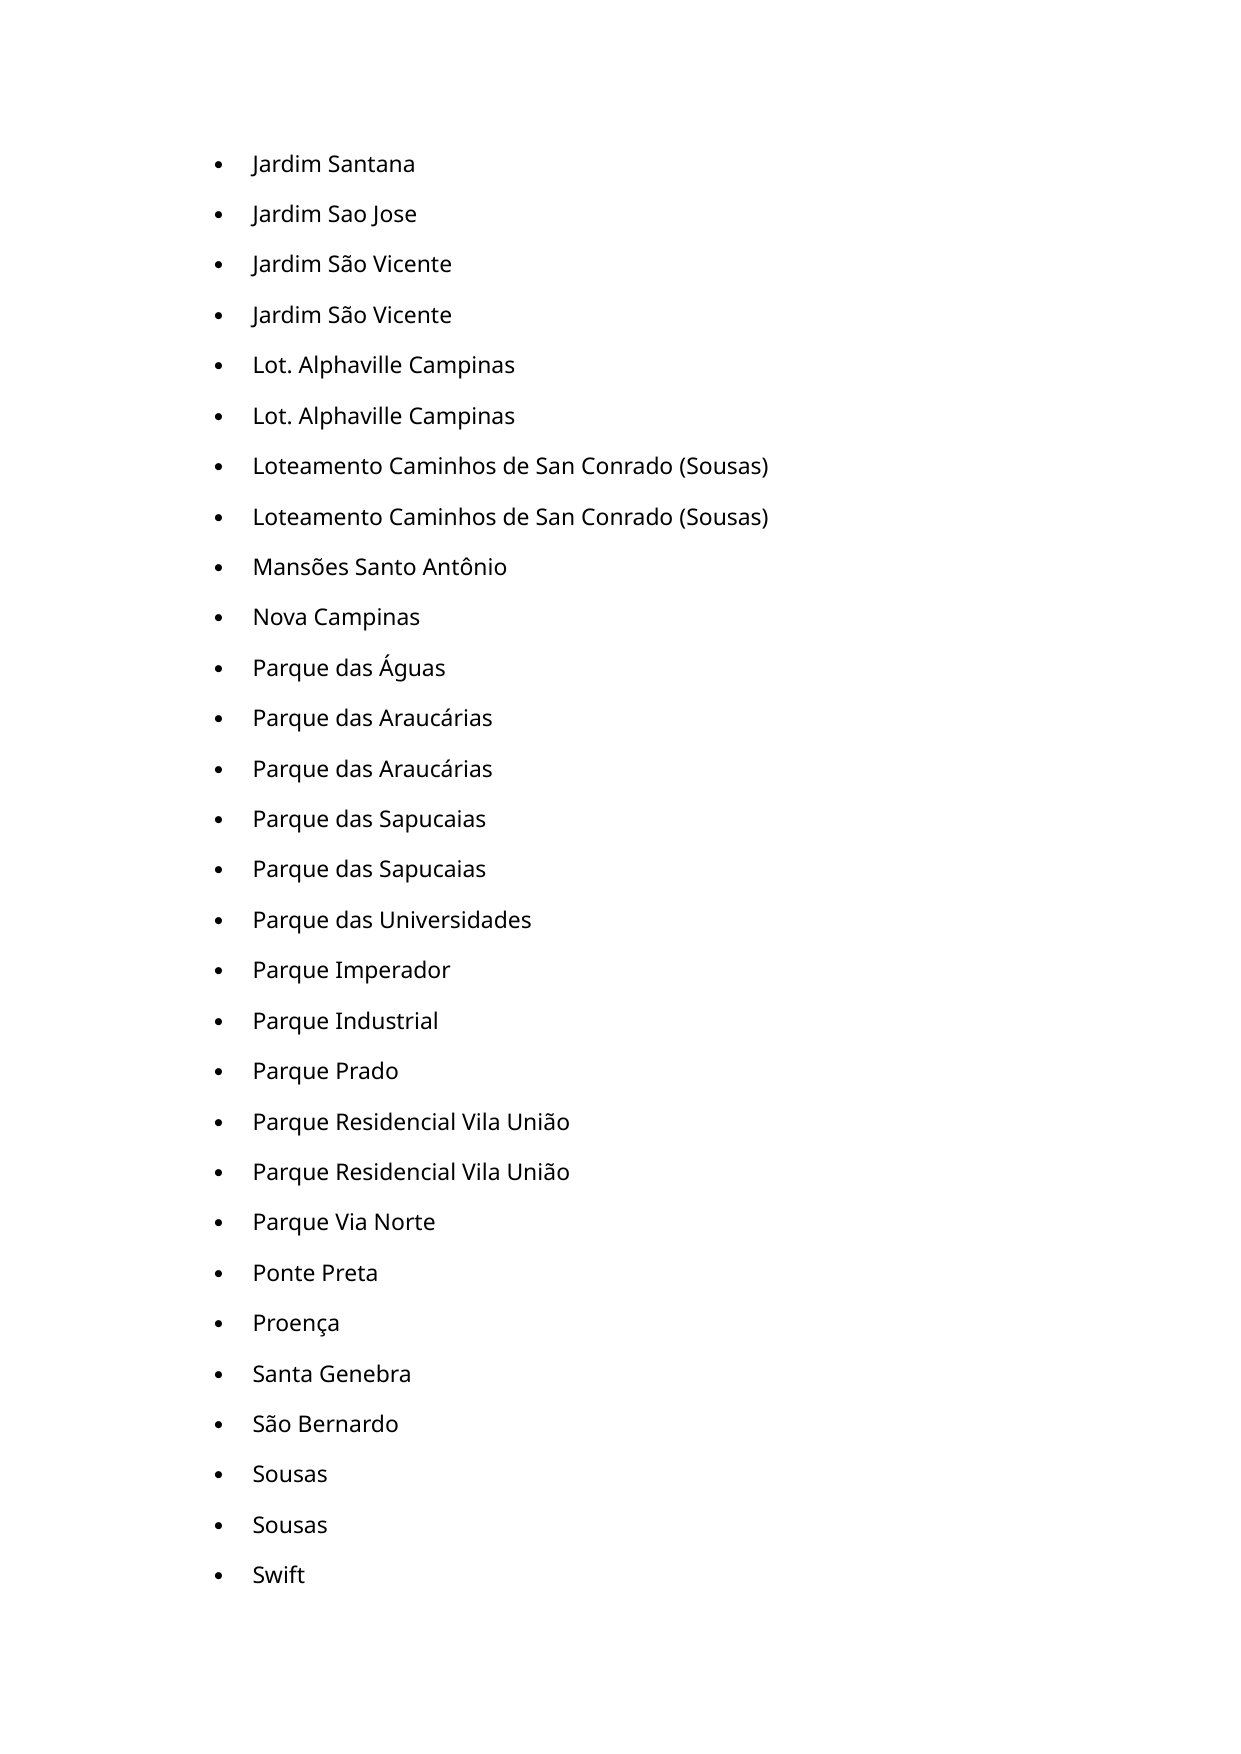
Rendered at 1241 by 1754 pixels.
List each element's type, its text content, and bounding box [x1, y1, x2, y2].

list Proença [215, 1307, 1063, 1338]
list Parque das Águas [215, 652, 1063, 683]
list Parque Imperador [215, 954, 1063, 986]
list Parque das Universidades [215, 904, 1063, 935]
list Parque das Araucárias [215, 702, 1063, 733]
list Jardim São Vicente [215, 299, 1063, 330]
list Loteamento Caminhos de San Conrado (Sousas) [215, 501, 1063, 532]
list Loteamento Caminhos de San Conrado (Sousas) [215, 450, 1063, 481]
list São Bernardo [215, 1408, 1063, 1439]
list Parque Residencial Vila União [215, 1106, 1063, 1137]
list Sousas [215, 1458, 1063, 1490]
list Parque das Sapucaias [215, 803, 1063, 834]
list Jardim Sao Jose [215, 198, 1063, 229]
list Mansões Santo Antônio [215, 551, 1063, 582]
list Lot. Alphaville Campinas [215, 349, 1063, 381]
list Parque Residencial Vila União [215, 1156, 1063, 1187]
list Parque das Araucárias [215, 753, 1063, 784]
list Ponte Preta [215, 1257, 1063, 1288]
list Santa Genebra [215, 1358, 1063, 1389]
list Nova Campinas [215, 601, 1063, 633]
list Jardim Santana [215, 148, 1063, 179]
list Parque das Sapucaias [215, 853, 1063, 885]
list Parque Prado [215, 1055, 1063, 1086]
list Swift [215, 1559, 1063, 1591]
list Parque Via Norte [215, 1206, 1063, 1238]
list Parque Industrial [215, 1005, 1063, 1036]
list Jardim São Vicente [215, 248, 1063, 280]
list Sousas [215, 1509, 1063, 1540]
list Lot. Alphaville Campinas [215, 400, 1063, 431]
